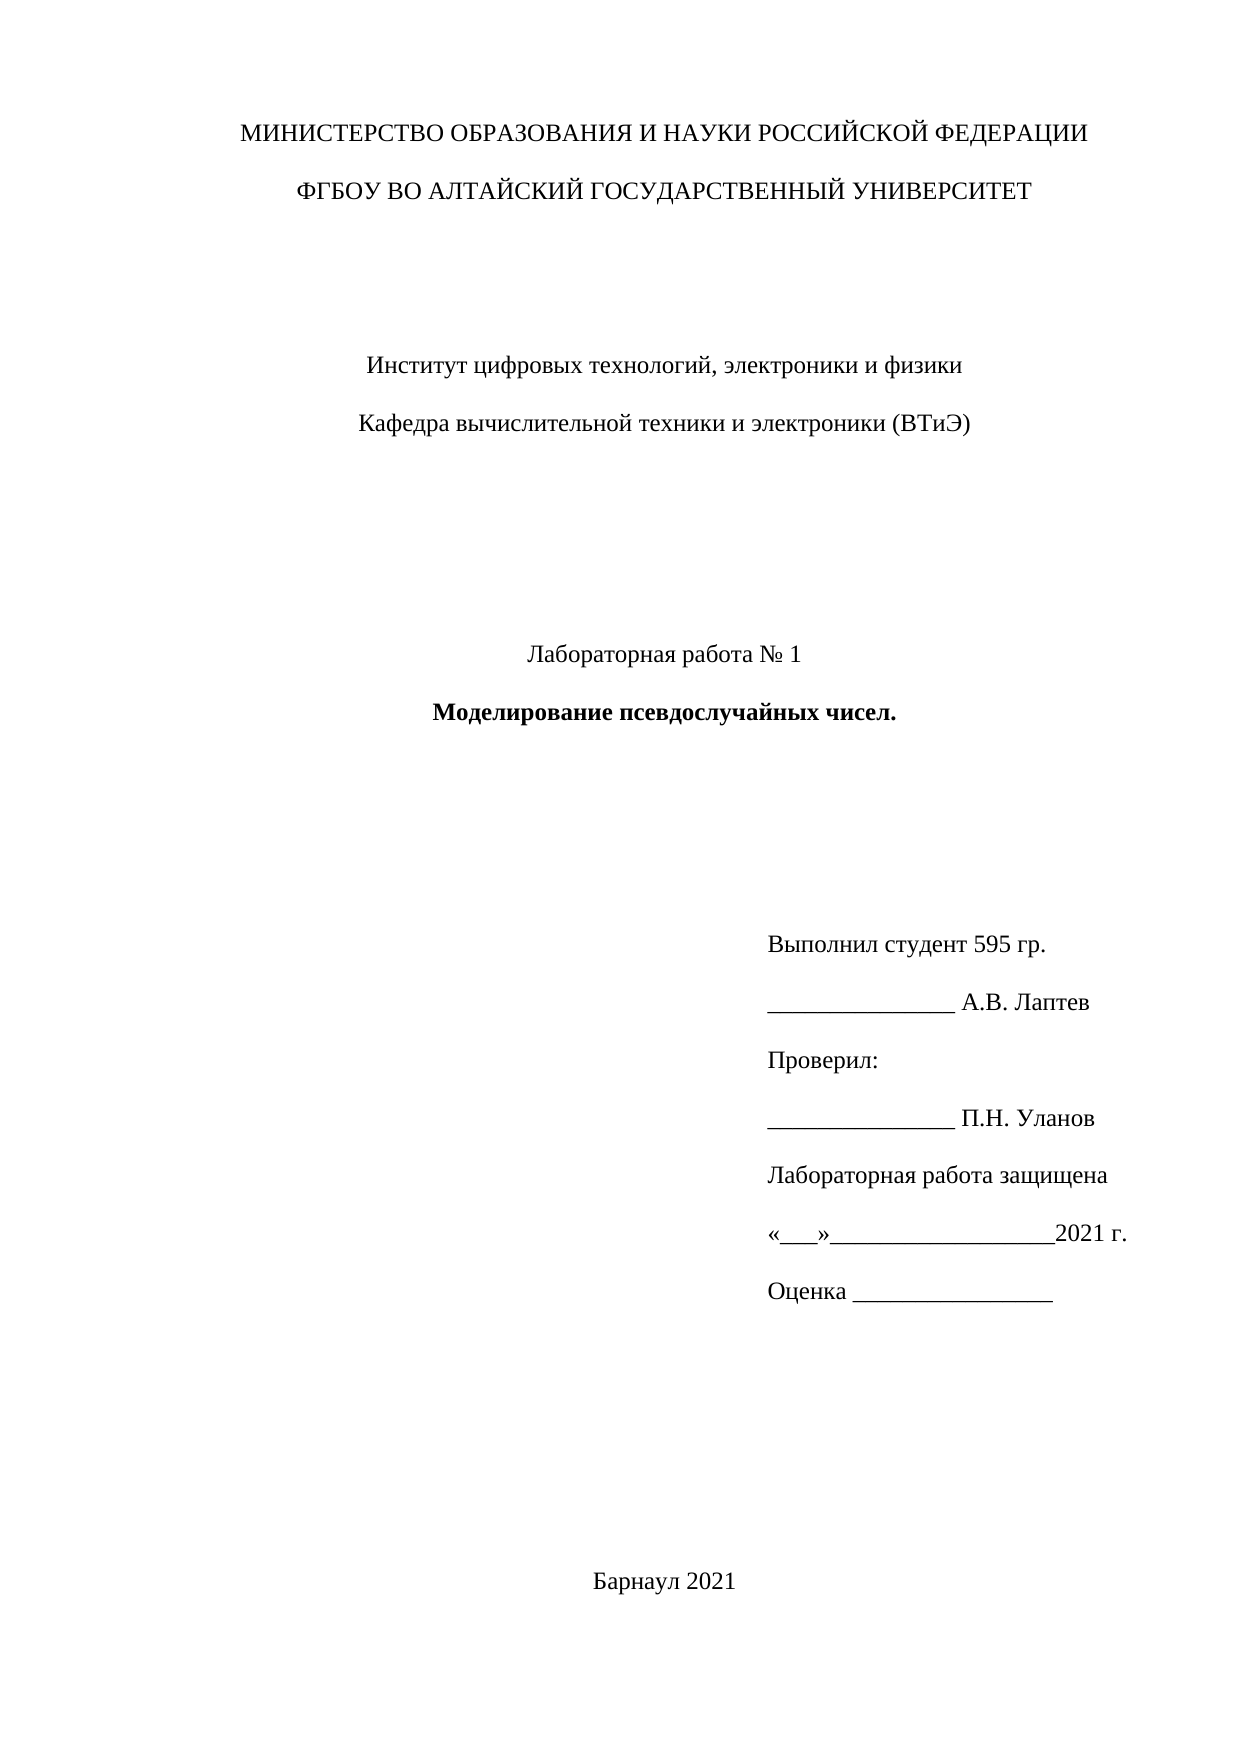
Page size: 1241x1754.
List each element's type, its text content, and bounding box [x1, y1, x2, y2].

text Лабораторная работа защищена [693, 1161, 1152, 1189]
text Проверил: [693, 1045, 1152, 1073]
text Кафедра вычислительной техники и электроники (ВТиЭ) [177, 408, 1152, 436]
text _______________ П.Н. Уланов [693, 1103, 1152, 1131]
text Лабораторная работа № 1 [177, 639, 1152, 668]
text Выполнил студент 595 гр. [693, 929, 1152, 958]
text Институт цифровых технологий, электроники и физики [177, 350, 1152, 378]
text ФГБОУ ВО АЛТАЙСКИЙ ГОСУДАРСТВЕННЫЙ УНИВЕРСИТЕТ [177, 176, 1152, 205]
text «___»__________________2021 г. [693, 1218, 1152, 1247]
text МИНИСТЕРСТВО ОБРАЗОВАНИЯ И НАУКИ РОССИЙСКОЙ ФЕДЕРАЦИИ [177, 118, 1152, 147]
text _______________ А.В. Лаптев [693, 987, 1152, 1016]
text Барнаул 2021 [177, 1566, 1152, 1595]
text Моделирование псевдослучайных чисел. [177, 697, 1152, 726]
text Оценка ________________ [693, 1276, 1152, 1305]
